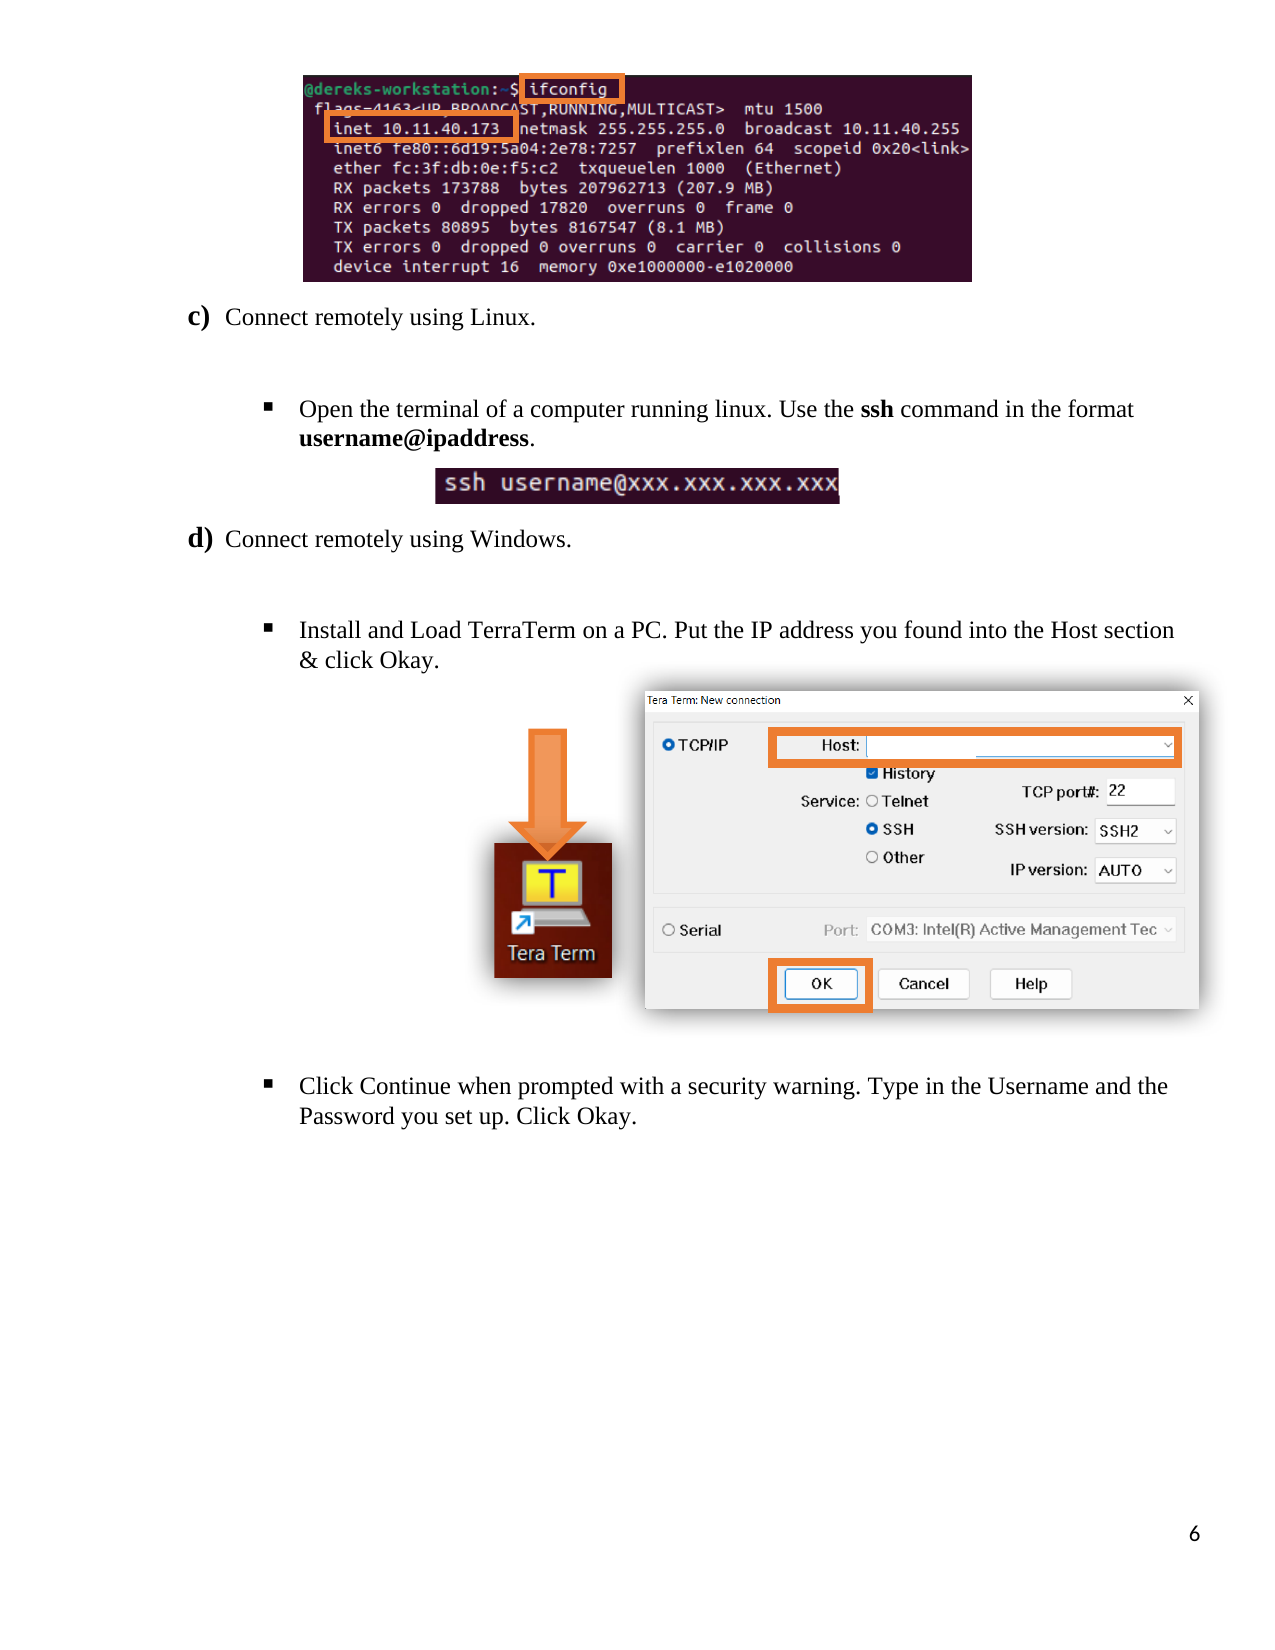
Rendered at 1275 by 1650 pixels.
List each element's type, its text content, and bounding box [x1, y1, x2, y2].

picture [494, 843, 612, 978]
picture [525, 79, 619, 98]
picture [645, 691, 1199, 1009]
list Connect remotely using Windows. [187, 520, 1200, 553]
picture [435, 468, 840, 504]
list Click Continue when prompted with a security warning. Type in the Username and the Password you set up. Click Okay. [261, 1071, 1200, 1129]
picture [303, 75, 972, 282]
list Connect remotely using Linux. [187, 298, 1200, 332]
list Open the terminal of a computer running linux. Use the ssh command in the format username@ipaddress. [261, 394, 1200, 452]
list Install and Load TerraTerm on a PC. Put the IP address you found into the Host section & click Okay. [261, 615, 1200, 674]
picture [777, 966, 865, 1004]
